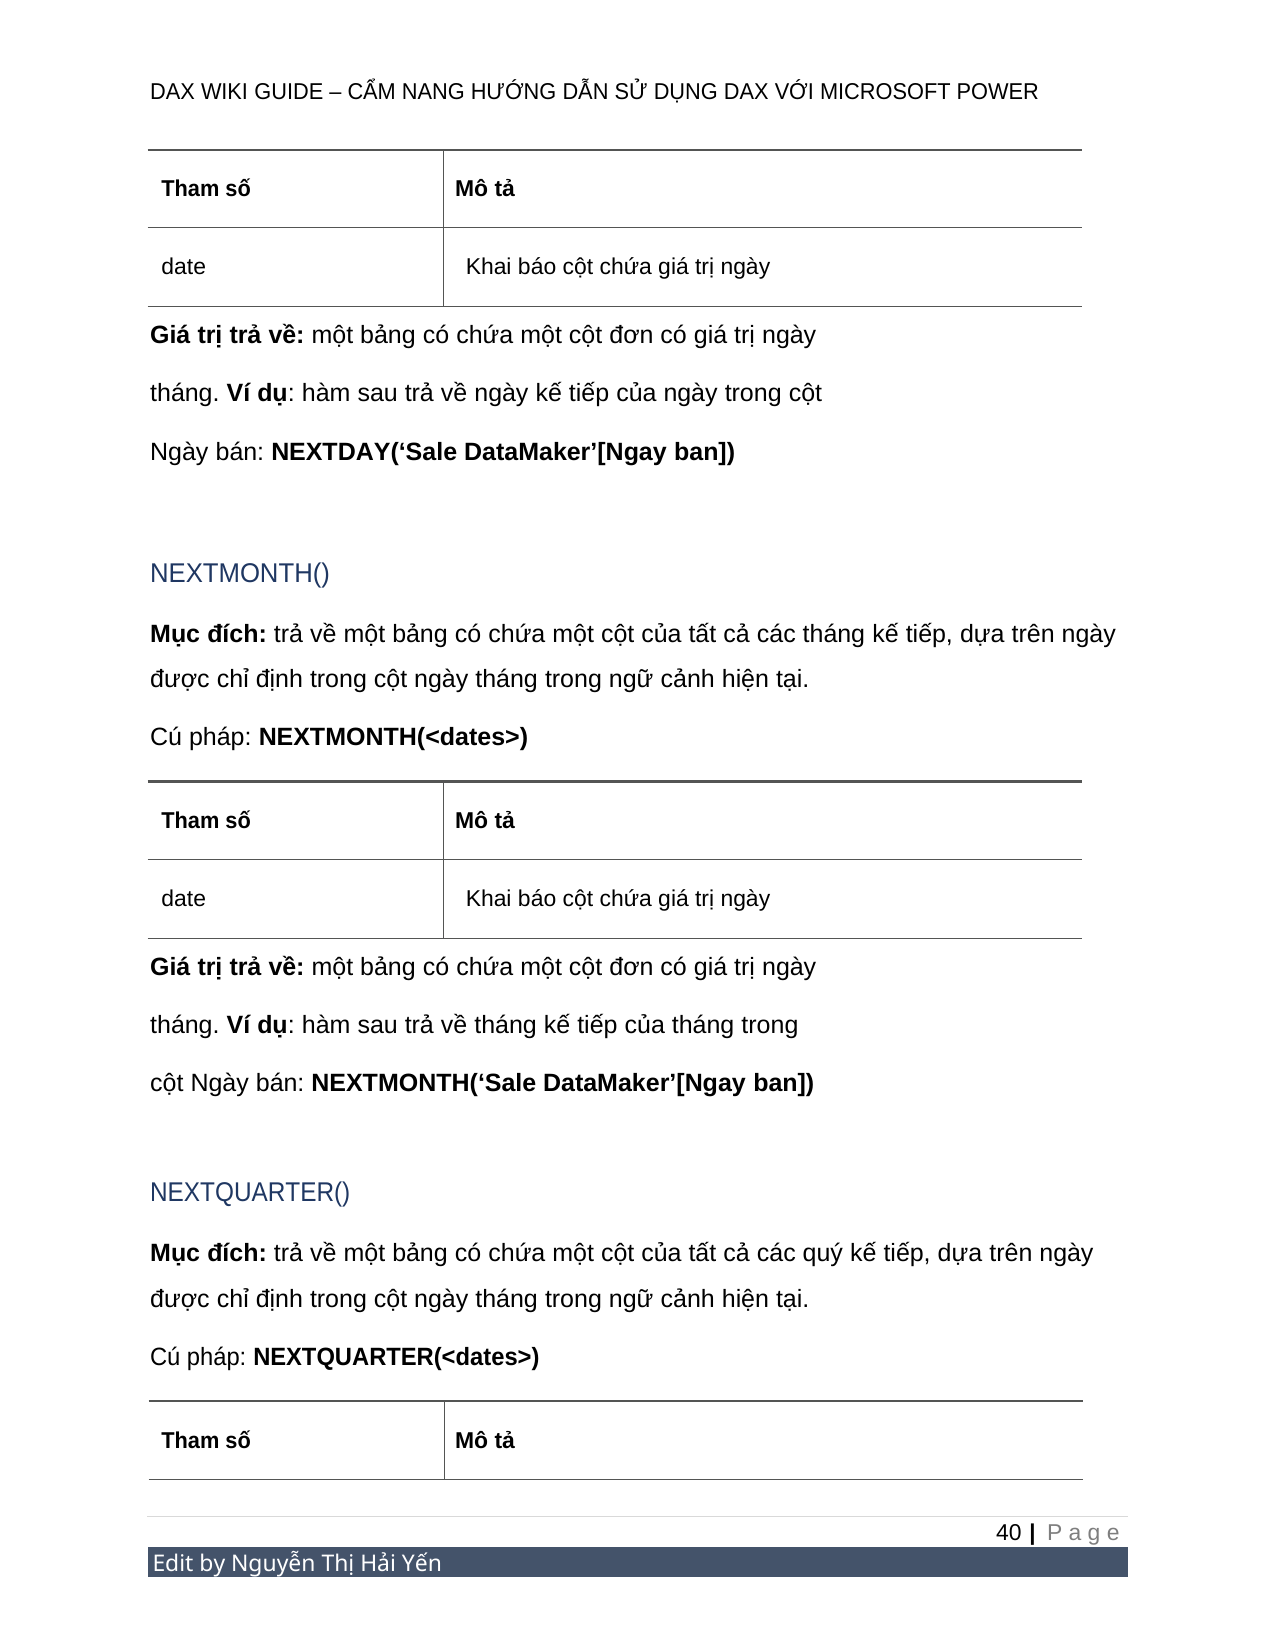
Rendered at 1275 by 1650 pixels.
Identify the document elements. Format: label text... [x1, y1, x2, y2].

table_cell date [148, 228, 443, 306]
table_header Mô tả [444, 151, 1082, 227]
table_header Mô tả [444, 783, 1082, 859]
subtitle NEXTQUARTER() [150, 1176, 1137, 1207]
text Giá trị trả về: một bảng có chứa một cột đơn có giá trị ngày tháng. Ví dụ: hàm sau trả về ngày kế tiếp của ngày trong cột Ngày bán: NEXTDAY(‘Sale DataMaker’[Ngay ban]) [150, 320, 826, 465]
table_header Mô tả [445, 1402, 1083, 1479]
table_header Tham số [148, 151, 443, 227]
subtitle NEXTMONTH() [150, 557, 1137, 588]
table_cell date [148, 860, 443, 938]
text Mục đích: trả về một bảng có chứa một cột của tất cả các quý kế tiếp, dựa trên ngày được chỉ định trong cột ngày tháng trong ngữ cảnh hiện tại. [150, 1238, 1126, 1313]
table_cell Khai báo cột chứa giá trị ngày [444, 228, 1082, 306]
table_header Tham số [148, 783, 443, 859]
table_cell Khai báo cột chứa giá trị ngày [444, 860, 1082, 938]
text Mục đích: trả về một bảng có chứa một cột của tất cả các tháng kế tiếp, dựa trên ngày được chỉ định trong cột ngày tháng trong ngữ cảnh hiện tại. [150, 619, 1127, 693]
text Giá trị trả về: một bảng có chứa một cột đơn có giá trị ngày tháng. Ví dụ: hàm sau trả về tháng kế tiếp của tháng trong cột Ngày bán: NEXTMONTH(‘Sale DataMaker’[Ngay ban]) [150, 952, 826, 1097]
text Cú pháp: NEXTMONTH(<dates>) [150, 722, 1137, 751]
table_header Tham số [149, 1402, 444, 1479]
text Cú pháp: NEXTQUARTER(<dates>) [150, 1342, 1137, 1371]
